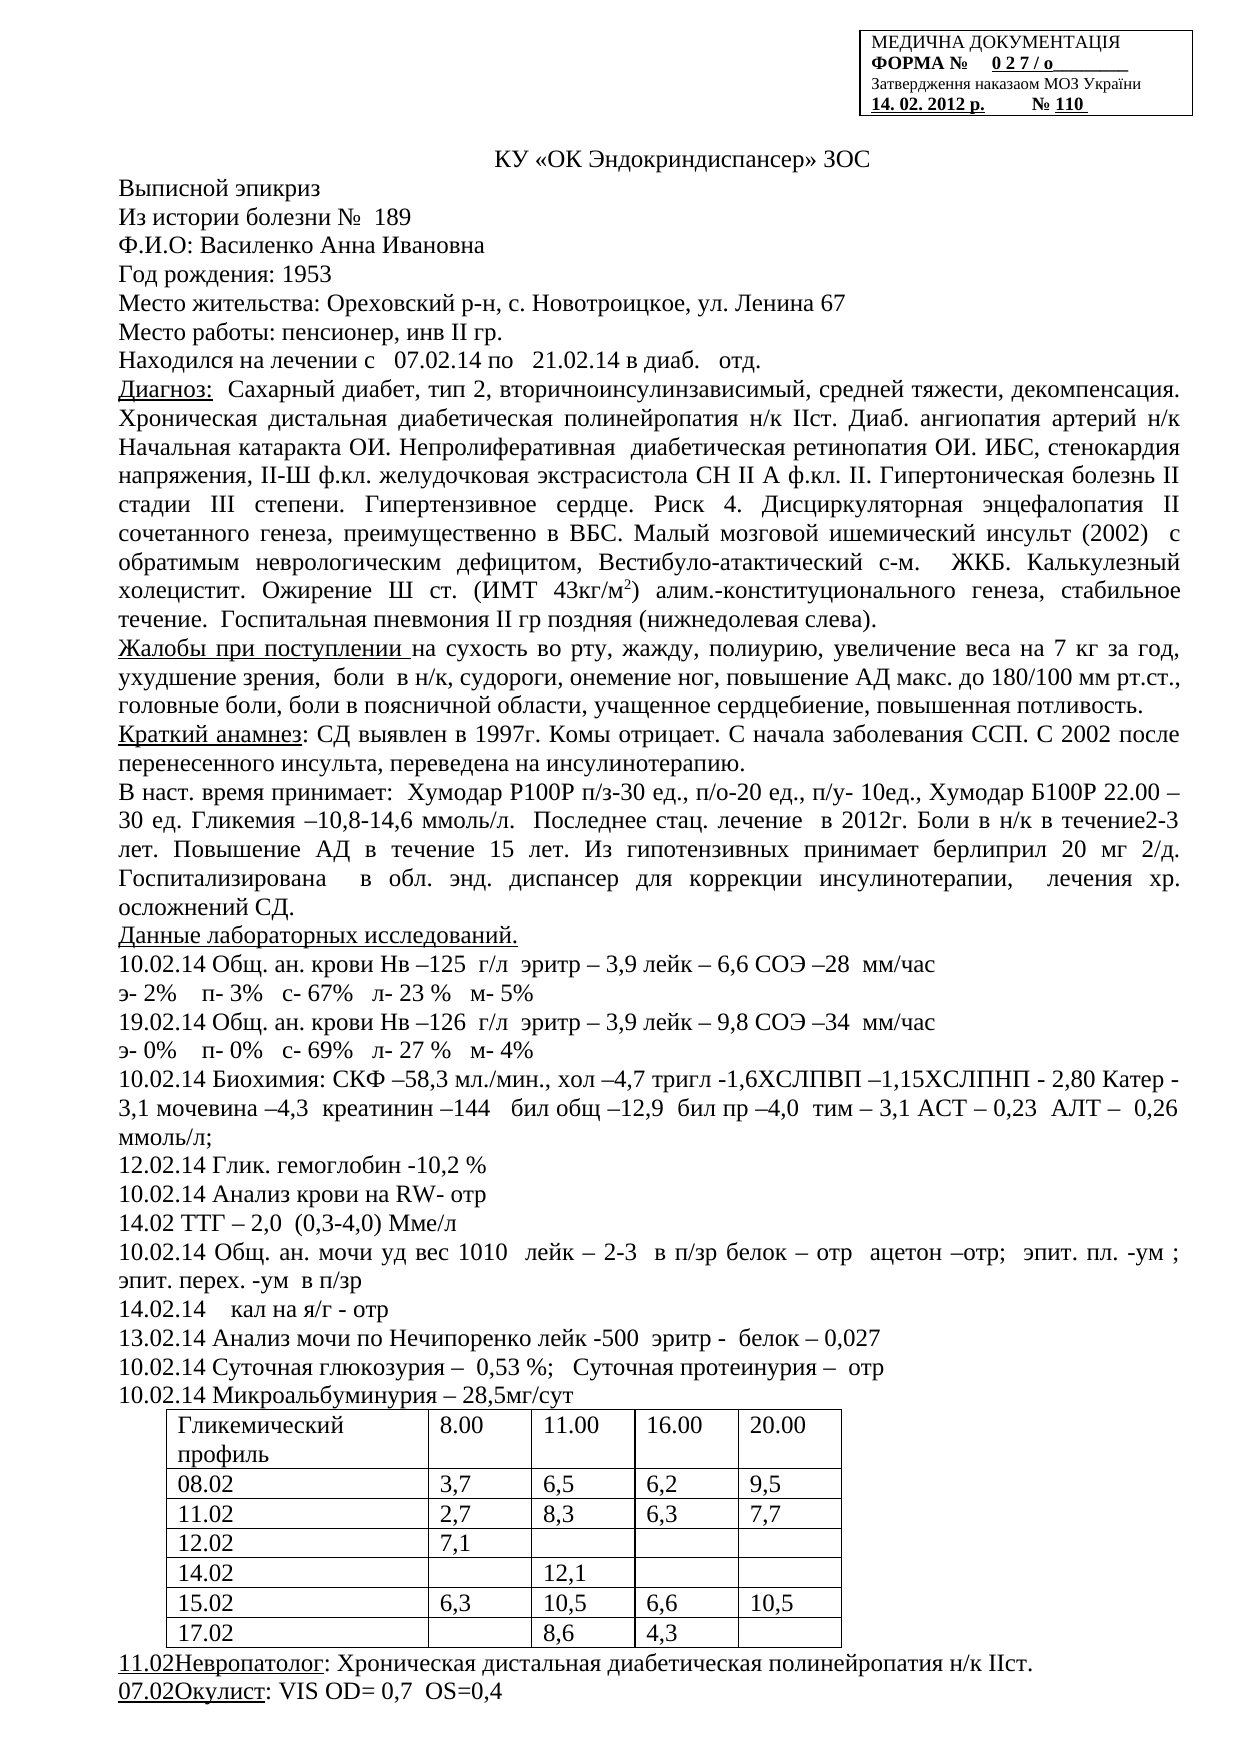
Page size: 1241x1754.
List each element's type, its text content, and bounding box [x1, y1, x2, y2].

subtitle Выписной эпикриз [118, 173, 1187, 202]
text э- 0% п- 0% с- 69% л- 27 % м- 4% [118, 1036, 1181, 1064]
table_header 8.00 [429, 1410, 531, 1468]
table_cell 12.02 [167, 1529, 428, 1557]
table_cell 6,6 [636, 1588, 738, 1617]
table_cell [429, 1558, 531, 1587]
table_cell 7,1 [429, 1529, 531, 1557]
table_cell 10,5 [532, 1588, 634, 1617]
text Данные лабораторных исследований. [118, 921, 1181, 949]
text Находился на лечении с 07.02.14 по 21.02.14 в диаб. отд. [118, 346, 1181, 374]
table_cell 4,3 [636, 1618, 738, 1647]
table_header 16.00 [636, 1410, 738, 1468]
table_cell 15.02 [167, 1588, 428, 1617]
text 10.02.14 Анализ крови на RW- отр [118, 1179, 1181, 1208]
table_header Гликемический профиль [167, 1410, 428, 1468]
text 07.02Окулист: VIS OD= 0,7 OS=0,4 [118, 1676, 1181, 1705]
table_cell 17.02 [167, 1618, 428, 1647]
text Место жительства: Ореховский р-н, с. Новотроицкое, ул. Ленина 67 [118, 288, 1181, 317]
text Жалобы при поступлении на сухость во рту, жажду, полиурию, увеличение веса на 7 кг за год, ухудшение зрения, боли в н/к, судороги, онемение ног, повышение АД макс. до 180/100 мм рт.ст., головные боли, боли в поясничной области, учащенное сердцебиение, повышенная потливость. [118, 633, 1181, 719]
table_cell 9,5 [739, 1469, 841, 1498]
table_cell 6,3 [636, 1499, 738, 1527]
table_cell 6,5 [532, 1469, 634, 1498]
text 10.02.14 Суточная глюкозурия – 0,53 %; Суточная протеинурия – отр [118, 1352, 1181, 1381]
table_cell [532, 1529, 634, 1557]
table_cell 08.02 [167, 1469, 428, 1498]
text э- 2% п- 3% с- 67% л- 23 % м- 5% [118, 978, 1181, 1007]
table_cell 10,5 [739, 1588, 841, 1617]
table_cell [636, 1529, 738, 1557]
text Место работы: пенсионер, инв II гр. [118, 317, 1181, 346]
table_cell [429, 1618, 531, 1647]
text 14.02.14 кал на я/г - отр [118, 1294, 1181, 1323]
text 12.02.14 Глик. гемоглобин -10,2 % [118, 1151, 1181, 1179]
table_cell [636, 1558, 738, 1587]
text Краткий анамнез: СД выявлен в 1997г. Комы отрицает. С начала заболевания ССП. С 2002 после перенесенного инсульта, переведена на инсулинотерапию. [118, 719, 1181, 777]
table_cell 7,7 [739, 1499, 841, 1527]
subtitle КУ «ОК Эндокриндиспансер» ЗОС [177, 144, 1187, 173]
table_cell 8,6 [532, 1618, 634, 1647]
table_cell [739, 1558, 841, 1587]
table_cell 8,3 [532, 1499, 634, 1527]
table_cell 14.02 [167, 1558, 428, 1587]
text 10.02.14 Биохимия: СКФ –58,3 мл./мин., хол –4,7 тригл -1,6ХСЛПВП –1,15ХСЛПНП - 2,80 Катер -3,1 мочевина –4,3 креатинин –144 бил общ –12,9 бил пр –4,0 тим – 3,1 АСТ – 0,23 АЛТ – 0,26 ммоль/л; [118, 1064, 1181, 1151]
table_cell 11.02 [167, 1499, 428, 1527]
table_header 11.00 [532, 1410, 634, 1468]
table_cell 6,2 [636, 1469, 738, 1498]
table_cell 2,7 [429, 1499, 531, 1527]
text В наст. время принимает: Хумодар Р100Р п/з-30 ед., п/о-20 ед., п/у- 10ед., Хумодар Б100Р 22.00 – 30 ед. Гликемия –10,8-14,6 ммоль/л. Последнее стац. лечение в 2012г. Боли в н/к в течение2-3 лет. Повышение АД в течение 15 лет. Из гипотензивных принимает берлиприл 20 мг 2/д. Госпитализирована в обл. энд. диспансер для коррекции инсулинотерапии, лечения хр. осложнений СД. [118, 777, 1181, 921]
text Диагноз: Сахарный диабет, тип 2, вторичноинсулинзависимый, средней тяжести, декомпенсация. Хроническая дистальная диабетическая полинейропатия н/к IIст. Диаб. ангиопатия артерий н/к Начальная катаракта ОИ. Непролиферативная диабетическая ретинопатия ОИ. ИБС, стенокардия напряжения, II-Ш ф.кл. желудочковая экстрасистола СН II А ф.кл. II. Гипертоническая болезнь II стадии III степени. Гипертензивное сердце. Риск 4. Дисциркуляторная энцефалопатия II сочетанного генеза, преимущественно в ВБС. Малый мозговой ишемический инсульт (2002) с обратимым неврологическим дефицитом, Вестибуло-атактический с-м. ЖКБ. Калькулезный холецистит. Ожирение Ш ст. (ИМТ 43кг/м2) алим.-конституционального генеза, стабильное течение. Госпитальная пневмония II гр поздняя (нижнедолевая слева). [118, 374, 1181, 633]
table_cell [739, 1618, 841, 1647]
table_header 20.00 [739, 1410, 841, 1468]
subtitle 10.02.14 Микроальбуминурия – 28,5мг/сут [118, 1381, 1181, 1409]
text Год рождения: 1953 [118, 259, 1181, 288]
text 13.02.14 Анализ мочи по Нечипоренко лейк -500 эритр - белок – 0,027 [118, 1323, 1181, 1352]
text 19.02.14 Общ. ан. крови Нв –126 г/л эритр – 3,9 лейк – 9,8 СОЭ –34 мм/час [118, 1007, 1181, 1036]
text 11.02Невропатолог: Хроническая дистальная диабетическая полинейропатия н/к IIст. [118, 1648, 1181, 1676]
table_cell 12,1 [532, 1558, 634, 1587]
table_cell [739, 1529, 841, 1557]
text 14.02 ТТГ – 2,0 (0,3-4,0) Мме/л [118, 1208, 1181, 1237]
table_cell 6,3 [429, 1588, 531, 1617]
subtitle Из истории болезни № 189 [118, 202, 1181, 231]
subtitle Ф.И.О: Василенко Анна Ивановна [118, 231, 1181, 259]
text 10.02.14 Общ. ан. крови Нв –125 г/л эритр – 3,9 лейк – 6,6 СОЭ –28 мм/час [118, 949, 1181, 978]
subtitle 10.02.14 Общ. ан. мочи уд вес 1010 лейк – 2-3 в п/зр белок – отр ацетон –отр; эпит. пл. -ум ; эпит. перех. -ум в п/зр [118, 1237, 1181, 1294]
table_cell 3,7 [429, 1469, 531, 1498]
